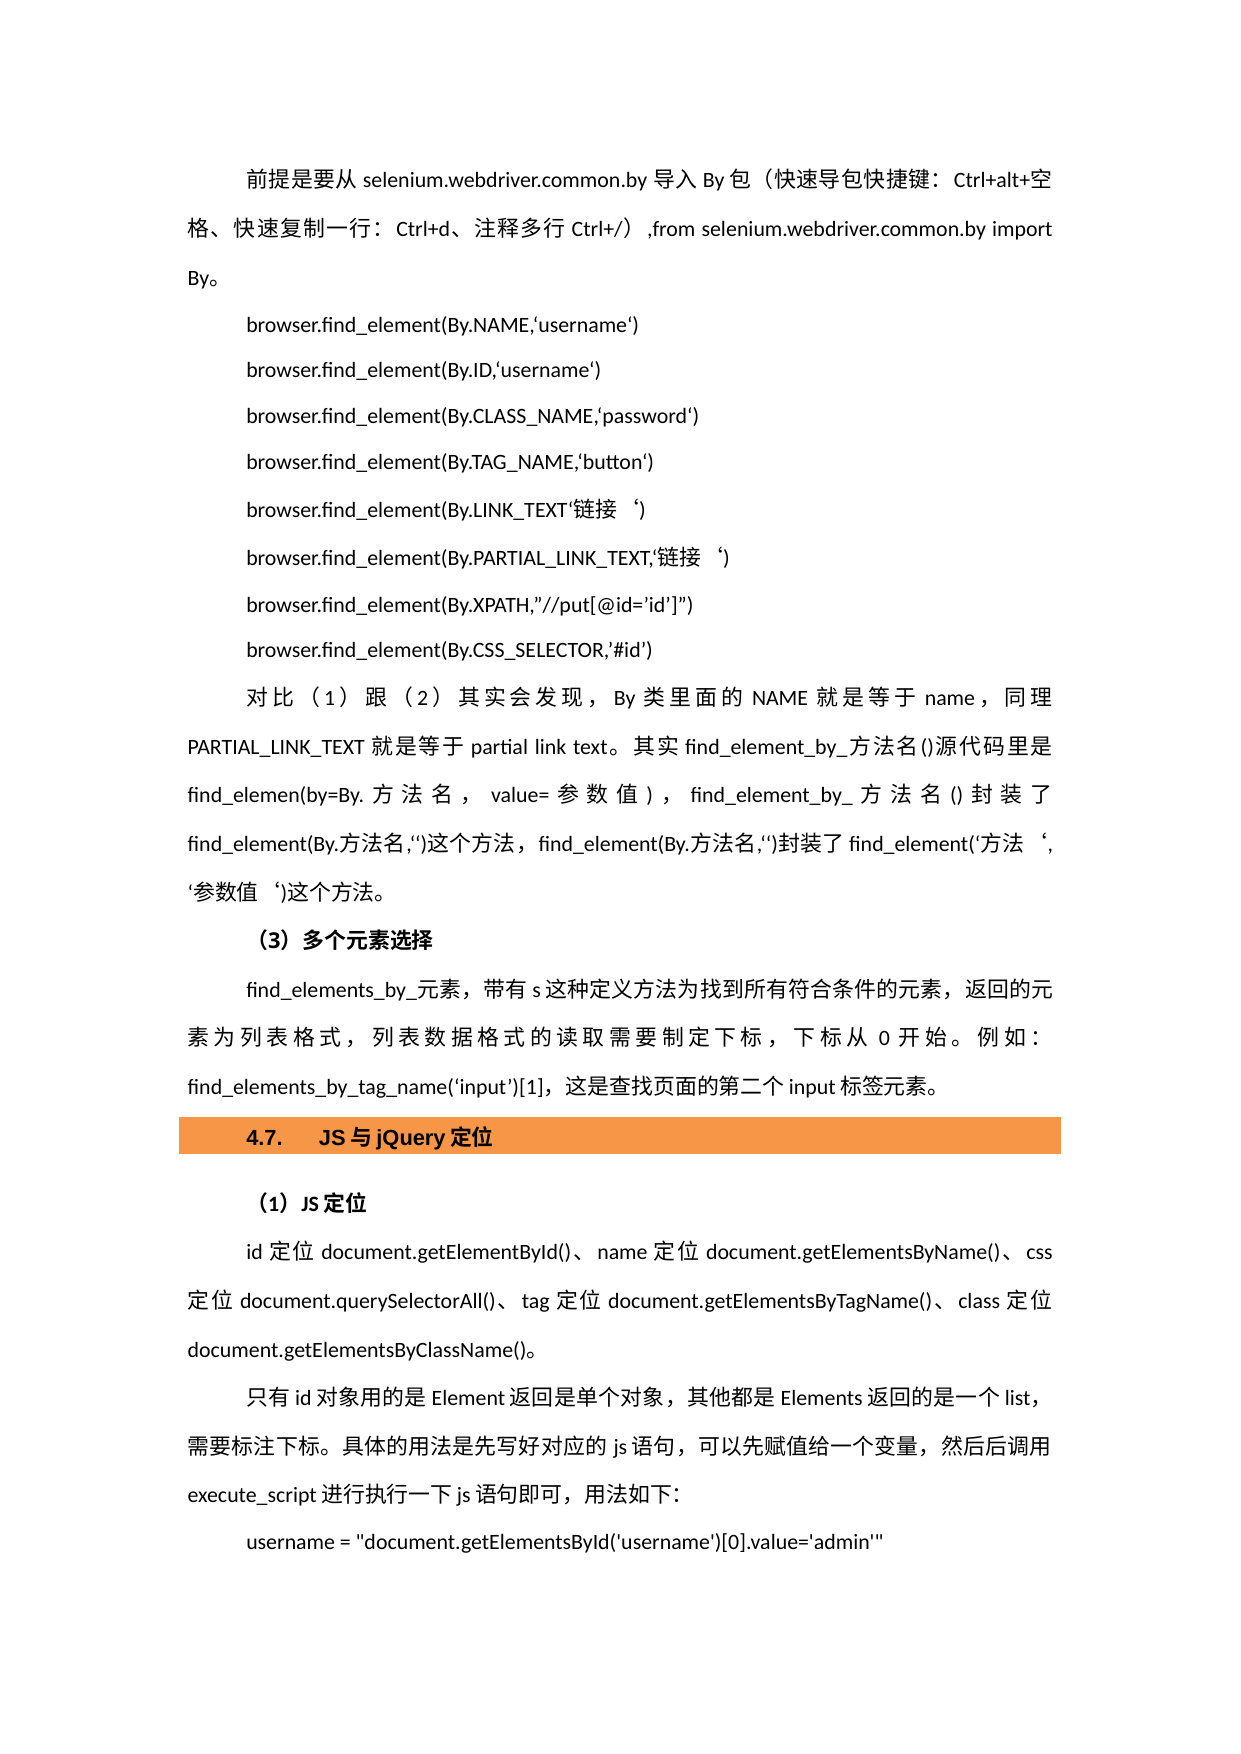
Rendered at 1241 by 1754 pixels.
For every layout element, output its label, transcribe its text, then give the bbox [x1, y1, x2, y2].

text username = "document.getElementsById('username')[0].value='admin'" [187, 1525, 1053, 1558]
text browser.find_element(By.ID,‘username‘) [187, 354, 1053, 386]
text browser.find_element(By.PARTIAL_LINK_TEXT,‘链接‘) [187, 539, 1053, 572]
text browser.find_element(By.CSS_SELECTOR,’#id’) [187, 634, 1053, 666]
text browser.find_element(By.NAME,‘username‘) [187, 308, 1053, 340]
text browser.find_element(By.LINK_TEXT‘链接‘) [187, 491, 1053, 524]
text browser.find_element(By.CLASS_NAME,‘password‘) [187, 399, 1053, 432]
subtitle JS与jQuery定位 [179, 1117, 1061, 1154]
text 前提是要从selenium.webdriver.common.by 导入By包（快速导包快捷键：Ctrl+alt+空格、快速复制一行：Ctrl+d、注释多行Ctrl+/）,from selenium.webdriver.common.by import By。 [187, 162, 1053, 292]
text 只有id对象用的是Element返回是单个对象，其他都是Elements返回的是一个list，需要标注下标。具体的用法是先写好对应的js语句，可以先赋值给一个变量，然后后调用execute_script进行执行一下js语句即可，用法如下： [187, 1379, 1053, 1509]
text id定位document.getElementById()、name定位document.getElementsByName()、css定位document.querySelectorAll()、tag定位document.getElementsByTagName()、class定位document.getElementsByClassName()。 [187, 1234, 1053, 1364]
text browser.find_element(By.TAG_NAME,‘button‘) [187, 445, 1053, 478]
text （3）多个元素选择 [187, 923, 1053, 955]
text （1）JS定位 [187, 1185, 1053, 1218]
text find_elements_by_元素，带有s这种定义方法为找到所有符合条件的元素，返回的元素为列表格式，列表数据格式的读取需要制定下标，下标从0开始。例如：find_elements_by_tag_name(‘input’)[1]，这是查找页面的第二个input标签元素。 [187, 971, 1053, 1101]
text 对比（1）跟（2）其实会发现，By类里面的NAME就是等于name，同理PARTIAL_LINK_TEXT就是等于partial link text。其实find_element_by_方法名()源代码里是find_elemen(by=By.方法名，value=参数值)，find_element_by_方法名()封装了find_element(By.方法名,‘‘)这个方法，find_element(By.方法名,‘‘)封装了find_element(‘方法‘,‘参数值‘)这个方法。 [187, 679, 1053, 907]
text browser.find_element(By.XPATH,”//put[@id=’id’]”) [187, 588, 1053, 620]
